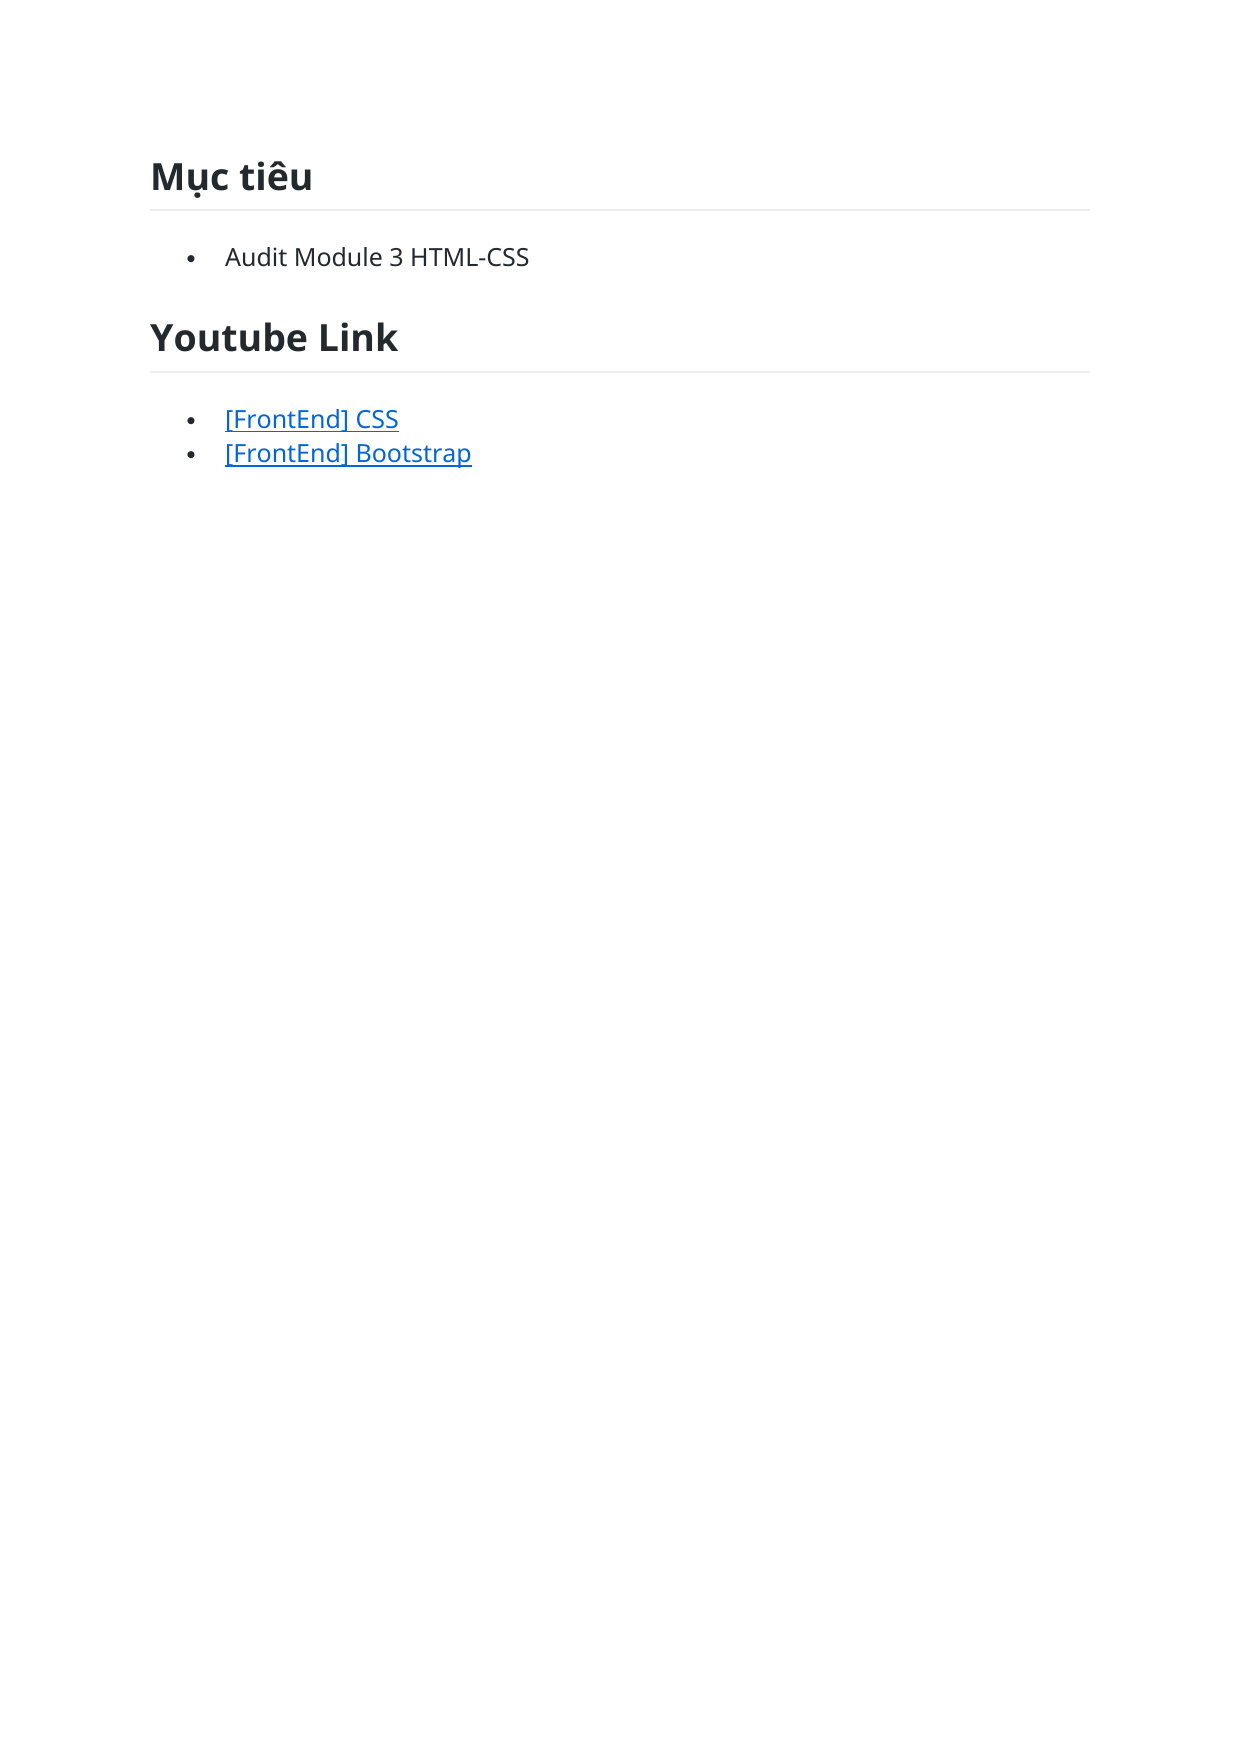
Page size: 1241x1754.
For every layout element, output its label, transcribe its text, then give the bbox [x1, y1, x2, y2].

list [FrontEnd] CSS [187, 402, 1090, 436]
text Mục tiêu [150, 150, 1090, 209]
list [FrontEnd] Bootstrap [187, 436, 1090, 470]
text Youtube Link [150, 312, 1090, 371]
list Audit Module 3 HTML-CSS [187, 240, 1090, 274]
